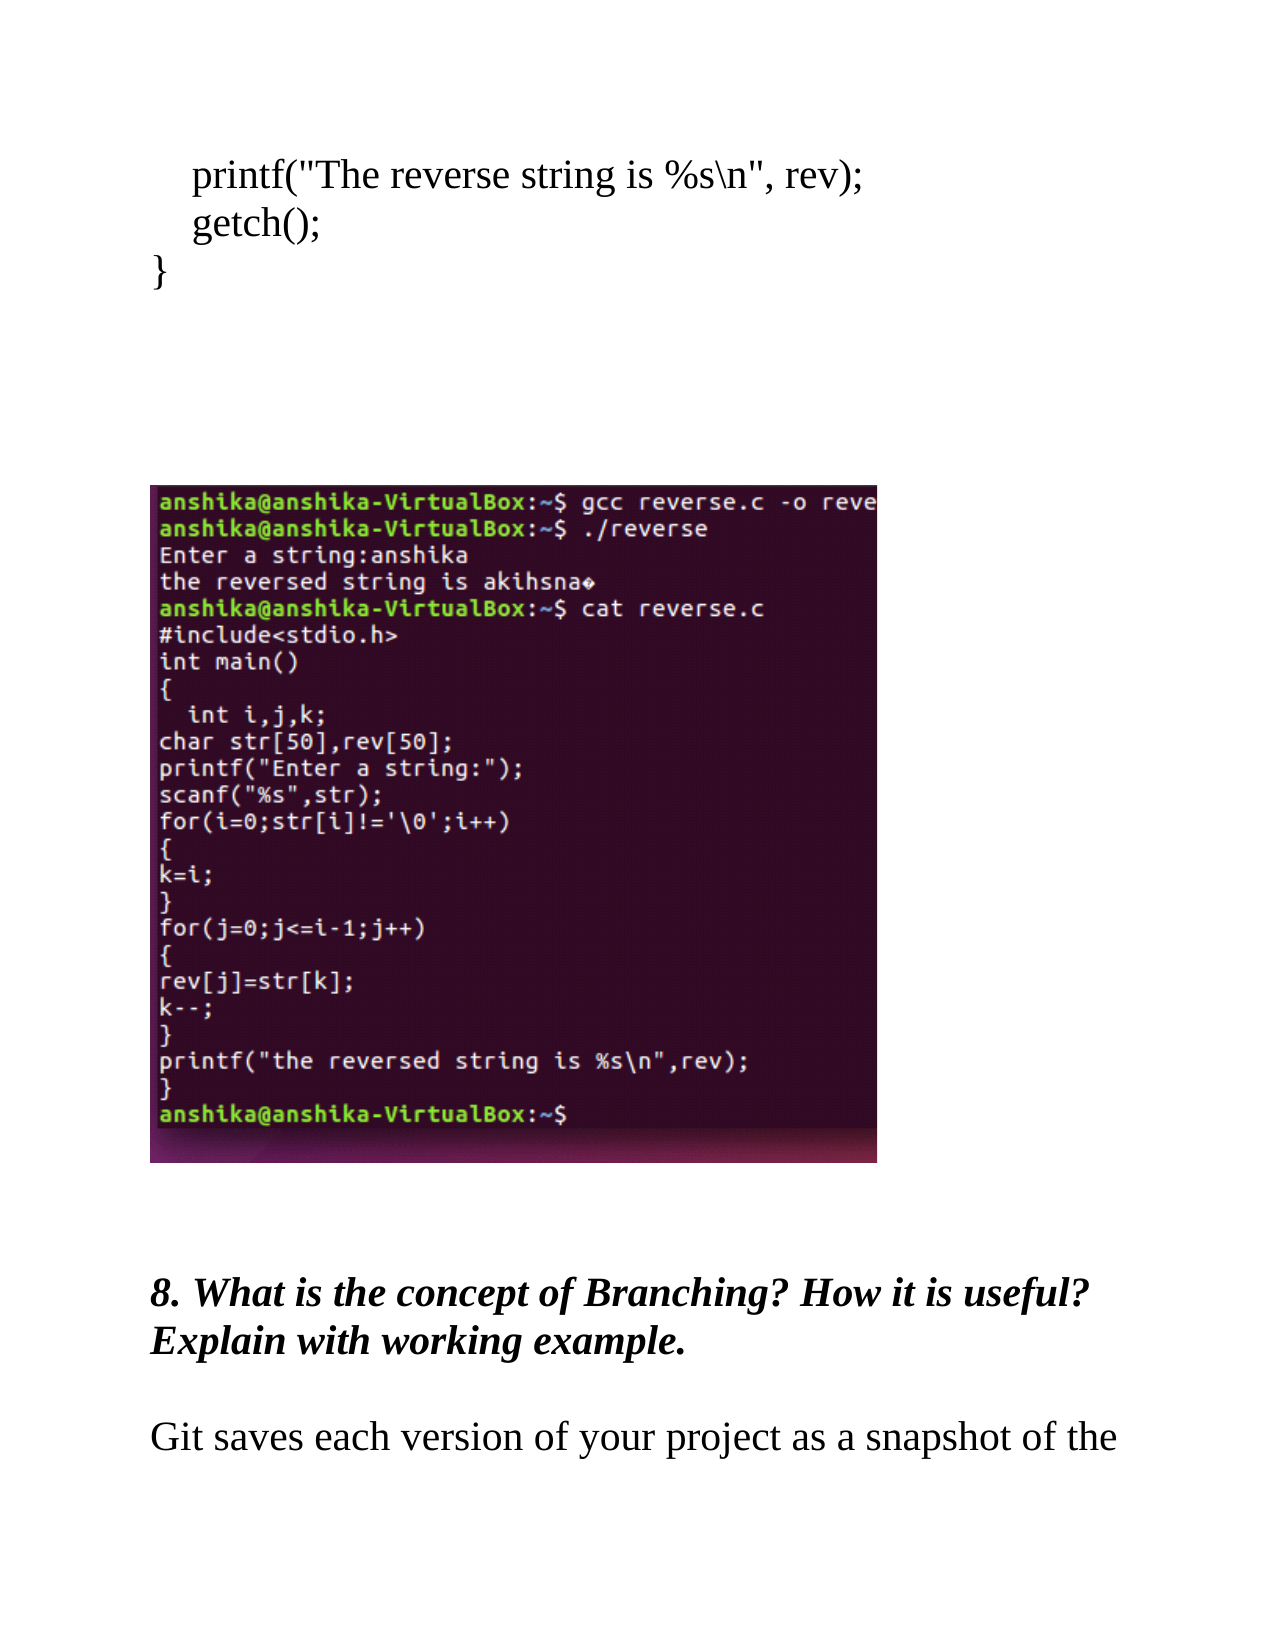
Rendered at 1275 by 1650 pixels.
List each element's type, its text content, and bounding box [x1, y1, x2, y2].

text printf("The reverse string is %s\n", rev); [150, 150, 1125, 198]
text getch(); [150, 198, 1125, 246]
picture [150, 485, 878, 1163]
text } [150, 246, 1125, 294]
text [150, 1411, 1125, 1459]
text 8. What is the concept of Branching? How it is useful? Explain with working example. [150, 1267, 1125, 1363]
